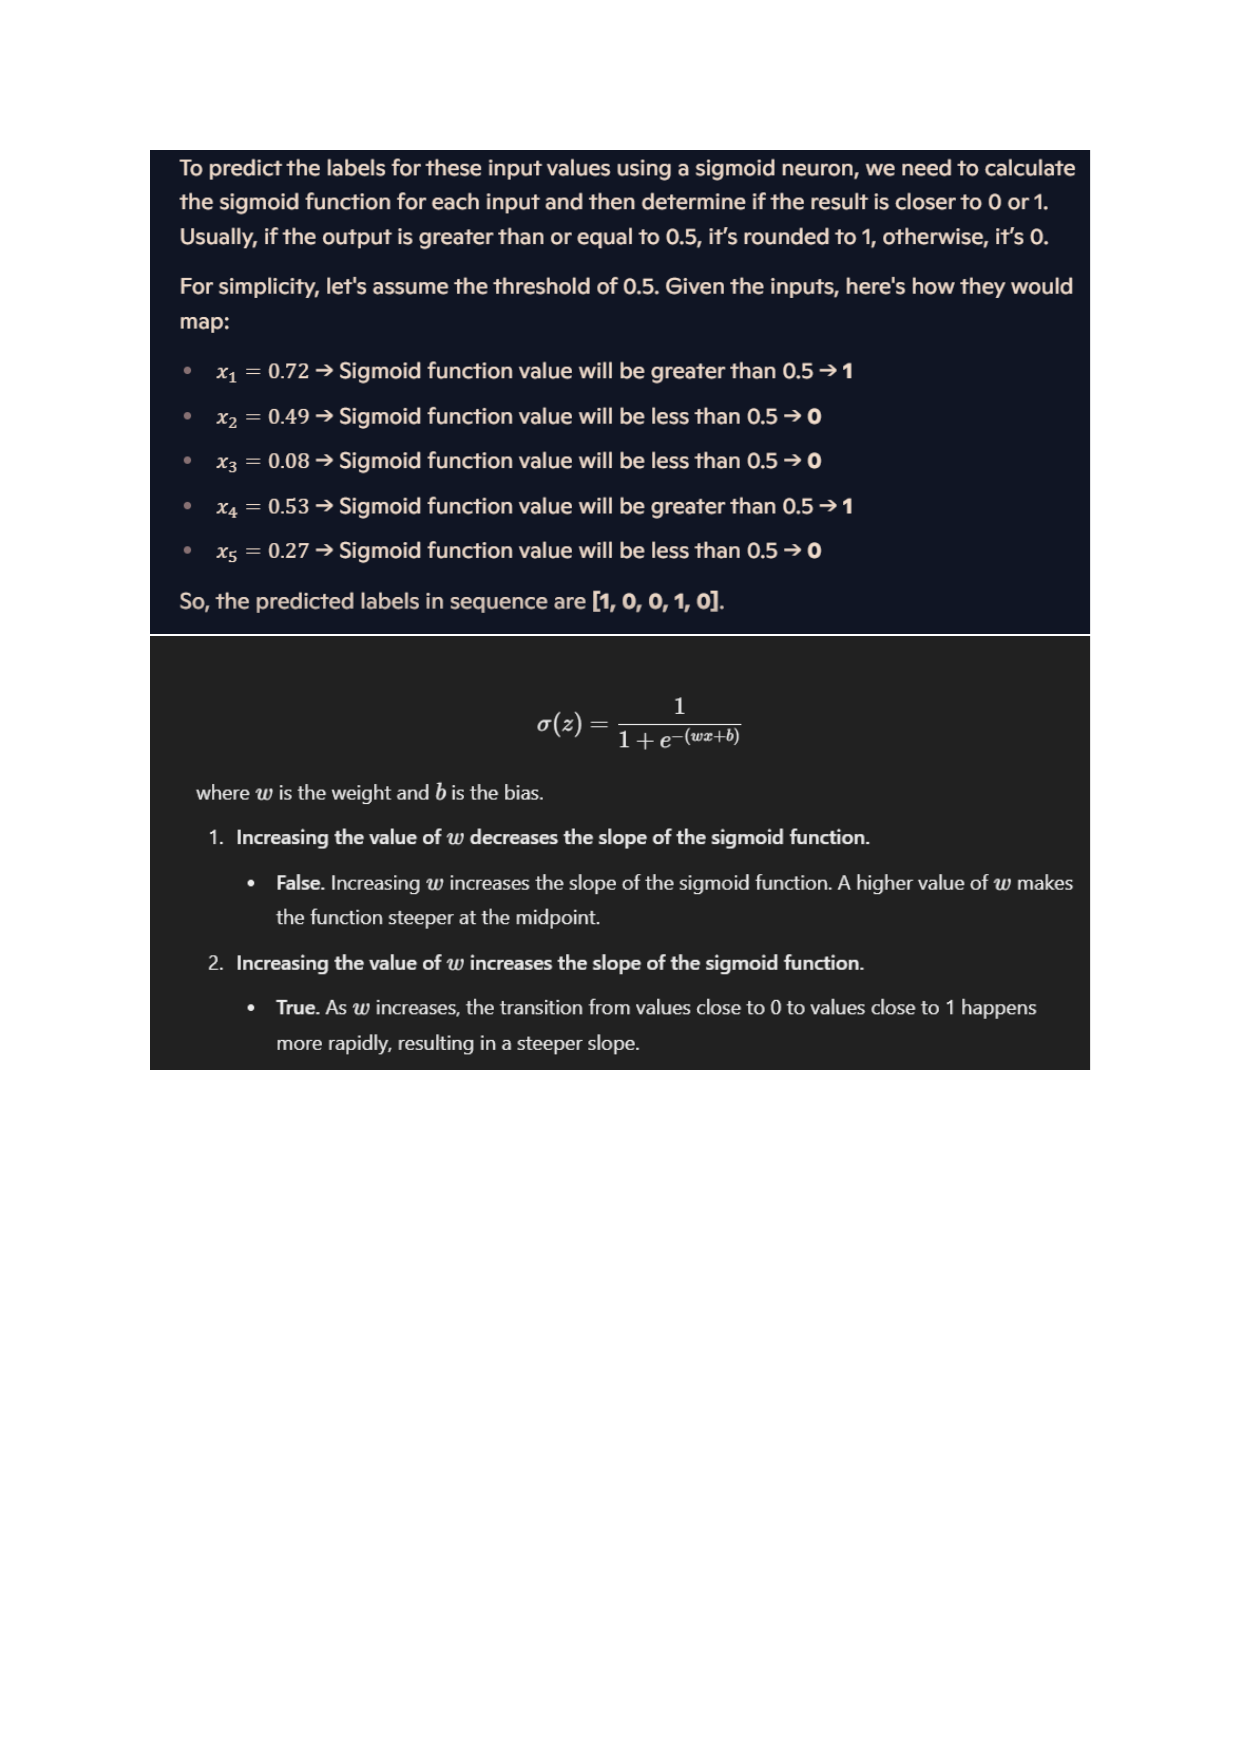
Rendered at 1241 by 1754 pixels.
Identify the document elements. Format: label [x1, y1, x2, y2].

picture [150, 636, 1091, 1070]
picture [150, 150, 1091, 634]
